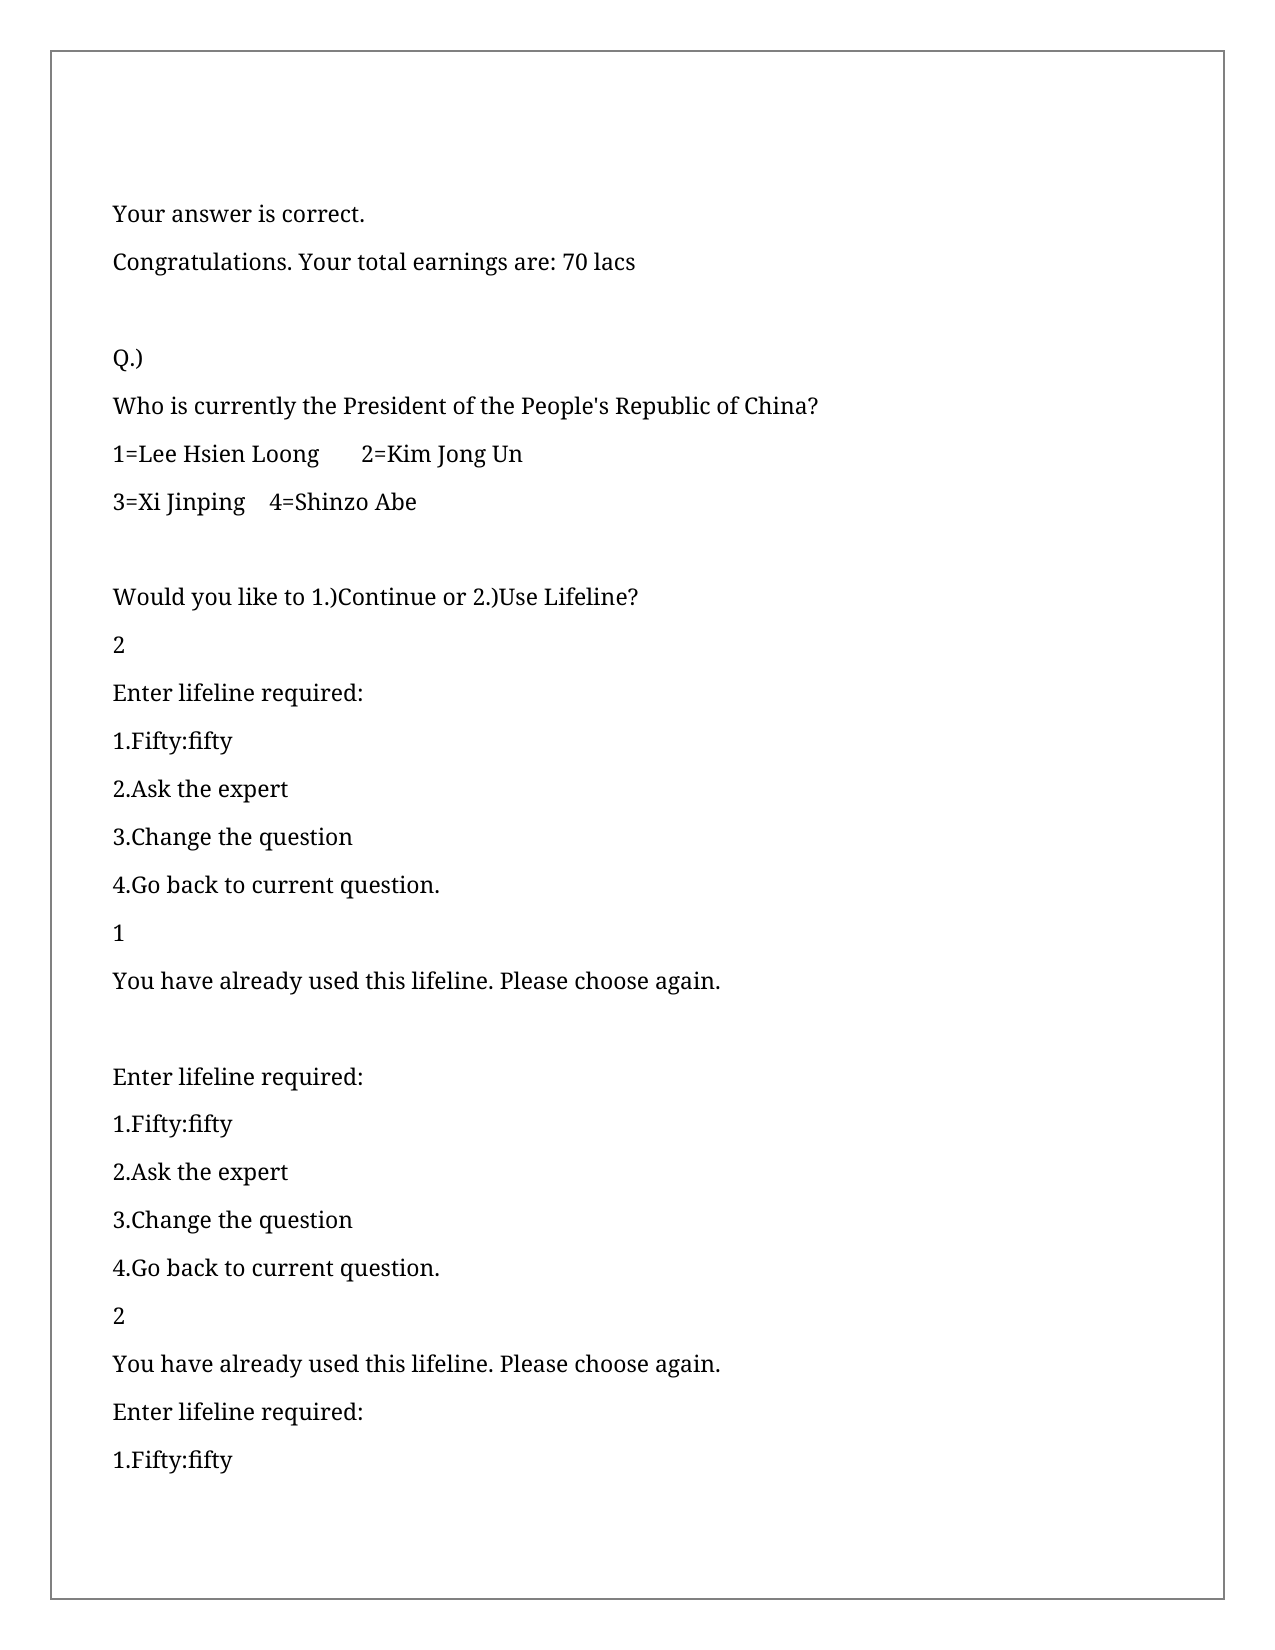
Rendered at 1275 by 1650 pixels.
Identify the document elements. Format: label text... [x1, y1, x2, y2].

text 2 [112, 629, 1162, 660]
text 1.Fifty:fifty [112, 725, 1162, 756]
text 1 [112, 917, 1162, 948]
text 2.Ask the expert [112, 773, 1162, 804]
text 4.Go back to current question. [112, 1252, 1162, 1283]
text 3.Change the question [112, 821, 1162, 852]
text Congratulations. Your total earnings are: 70 lacs [112, 246, 1162, 277]
text 3.Change the question [112, 1204, 1162, 1235]
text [112, 1348, 1162, 1379]
text 1.Fifty:fifty [112, 1444, 1162, 1475]
text Enter lifeline required: [112, 1060, 1162, 1092]
text 2.Ask the expert [112, 1156, 1162, 1187]
text 4.Go back to current question. [112, 869, 1162, 900]
text Enter lifeline required: [112, 677, 1162, 708]
text 3=Xi Jinping 4=Shinzo Abe [112, 485, 1162, 517]
text Your answer is correct. [112, 198, 1162, 229]
text Who is currently the President of the People's Republic of China? [112, 389, 1162, 421]
text You have already used this lifeline. Please choose again. [112, 964, 1162, 996]
text 1=Lee Hsien Loong 2=Kim Jong Un [112, 437, 1162, 469]
text 1.Fifty:fifty [112, 1108, 1162, 1139]
text Q.) [112, 342, 1162, 373]
text 2 [112, 1300, 1162, 1331]
text Would you like to 1.)Continue or 2.)Use Lifeline? [112, 581, 1162, 612]
text Enter lifeline required: [112, 1396, 1162, 1427]
